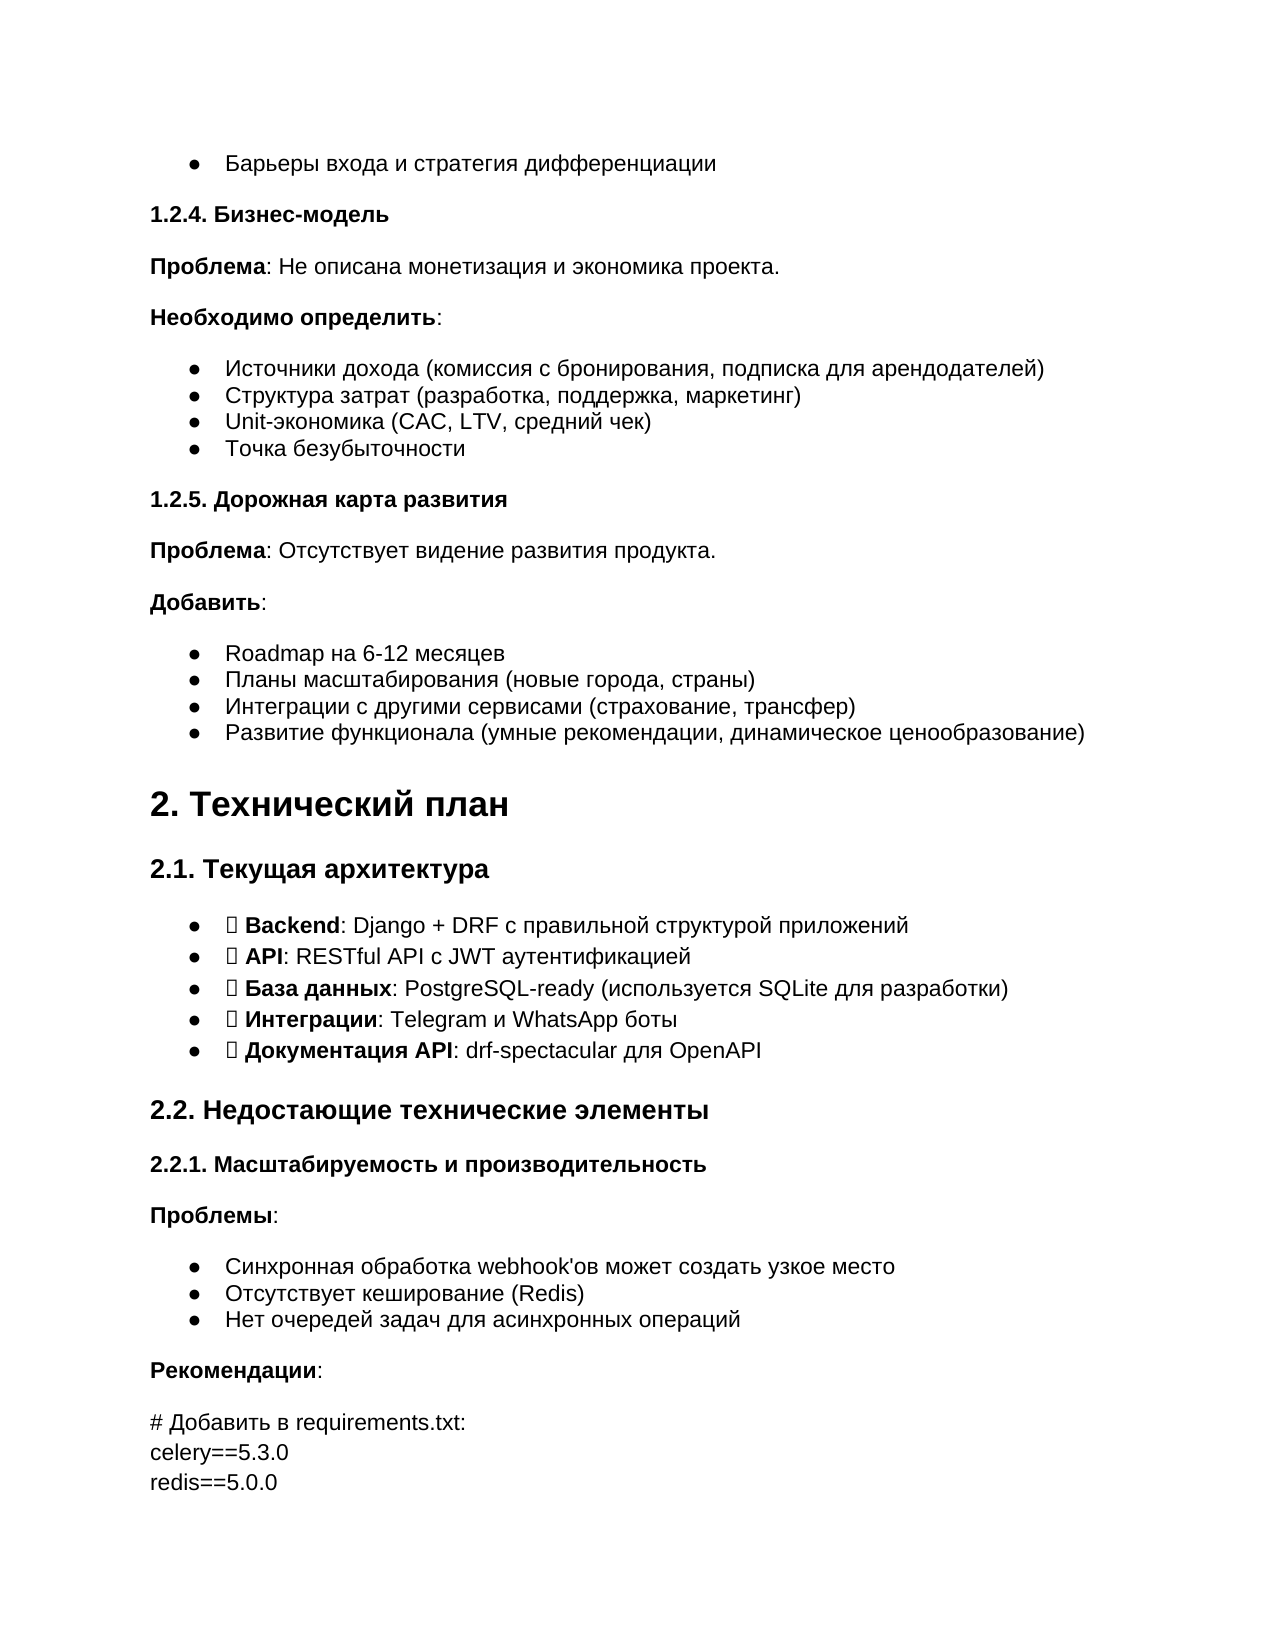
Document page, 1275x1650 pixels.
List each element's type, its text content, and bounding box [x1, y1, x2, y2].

subtitle 1.2.4. Бизнес-модель [150, 201, 1125, 228]
list Unit-экономика (CAC, LTV, средний чек) [187, 408, 1125, 434]
list Развитие функционала (умные рекомендации, динамическое ценообразование) [187, 719, 1125, 745]
text Проблема: Не описана монетизация и экономика проекта. [150, 253, 1125, 279]
list Структура затрат (разработка, поддержка, маркетинг) [187, 382, 1125, 408]
subtitle 2.2. Недостающие технические элементы [150, 1094, 1125, 1126]
list Отсутствует кеширование (Redis) [187, 1280, 1125, 1306]
list Roadmap на 6-12 месяцев [187, 640, 1125, 666]
text Необходимо определить: [150, 304, 1125, 330]
subtitle 1.2.5. Дорожная карта развития [150, 486, 1125, 512]
list Барьеры входа и стратегия дифференциации [187, 150, 1125, 176]
text Рекомендации: [150, 1357, 1125, 1384]
list Планы масштабирования (новые города, страны) [187, 666, 1125, 693]
list ✅ Документация API: drf-spectacular для OpenAPI [187, 1034, 1125, 1065]
list ✅ Backend: Django + DRF с правильной структурой приложений [187, 909, 1125, 940]
list ✅ API: RESTful API с JWT аутентификацией [187, 940, 1125, 971]
subtitle 2. Технический план [150, 783, 1125, 823]
text celery==5.3.0 [150, 1439, 1125, 1465]
list Синхронная обработка webhook'ов может создать узкое место [187, 1253, 1125, 1280]
text # Добавить в requirements.txt: [150, 1409, 1125, 1435]
list ✅ База данных: PostgreSQL-ready (используется SQLite для разработки) [187, 971, 1125, 1003]
list Источники дохода (комиссия с бронирования, подписка для арендодателей) [187, 355, 1125, 382]
subtitle 2.1. Текущая архитектура [150, 853, 1125, 884]
list ✅ Интеграции: Telegram и WhatsApp боты [187, 1003, 1125, 1034]
subtitle 2.2.1. Масштабируемость и производительность [150, 1151, 1125, 1177]
text redis==5.0.0 [150, 1469, 1125, 1496]
list Нет очередей задач для асинхронных операций [187, 1306, 1125, 1332]
text Добавить: [150, 588, 1125, 615]
text Проблема: Отсутствует видение развития продукта. [150, 537, 1125, 563]
list Интеграции с другими сервисами (страхование, трансфер) [187, 693, 1125, 719]
list Точка безубыточности [187, 434, 1125, 461]
text Проблемы: [150, 1202, 1125, 1228]
